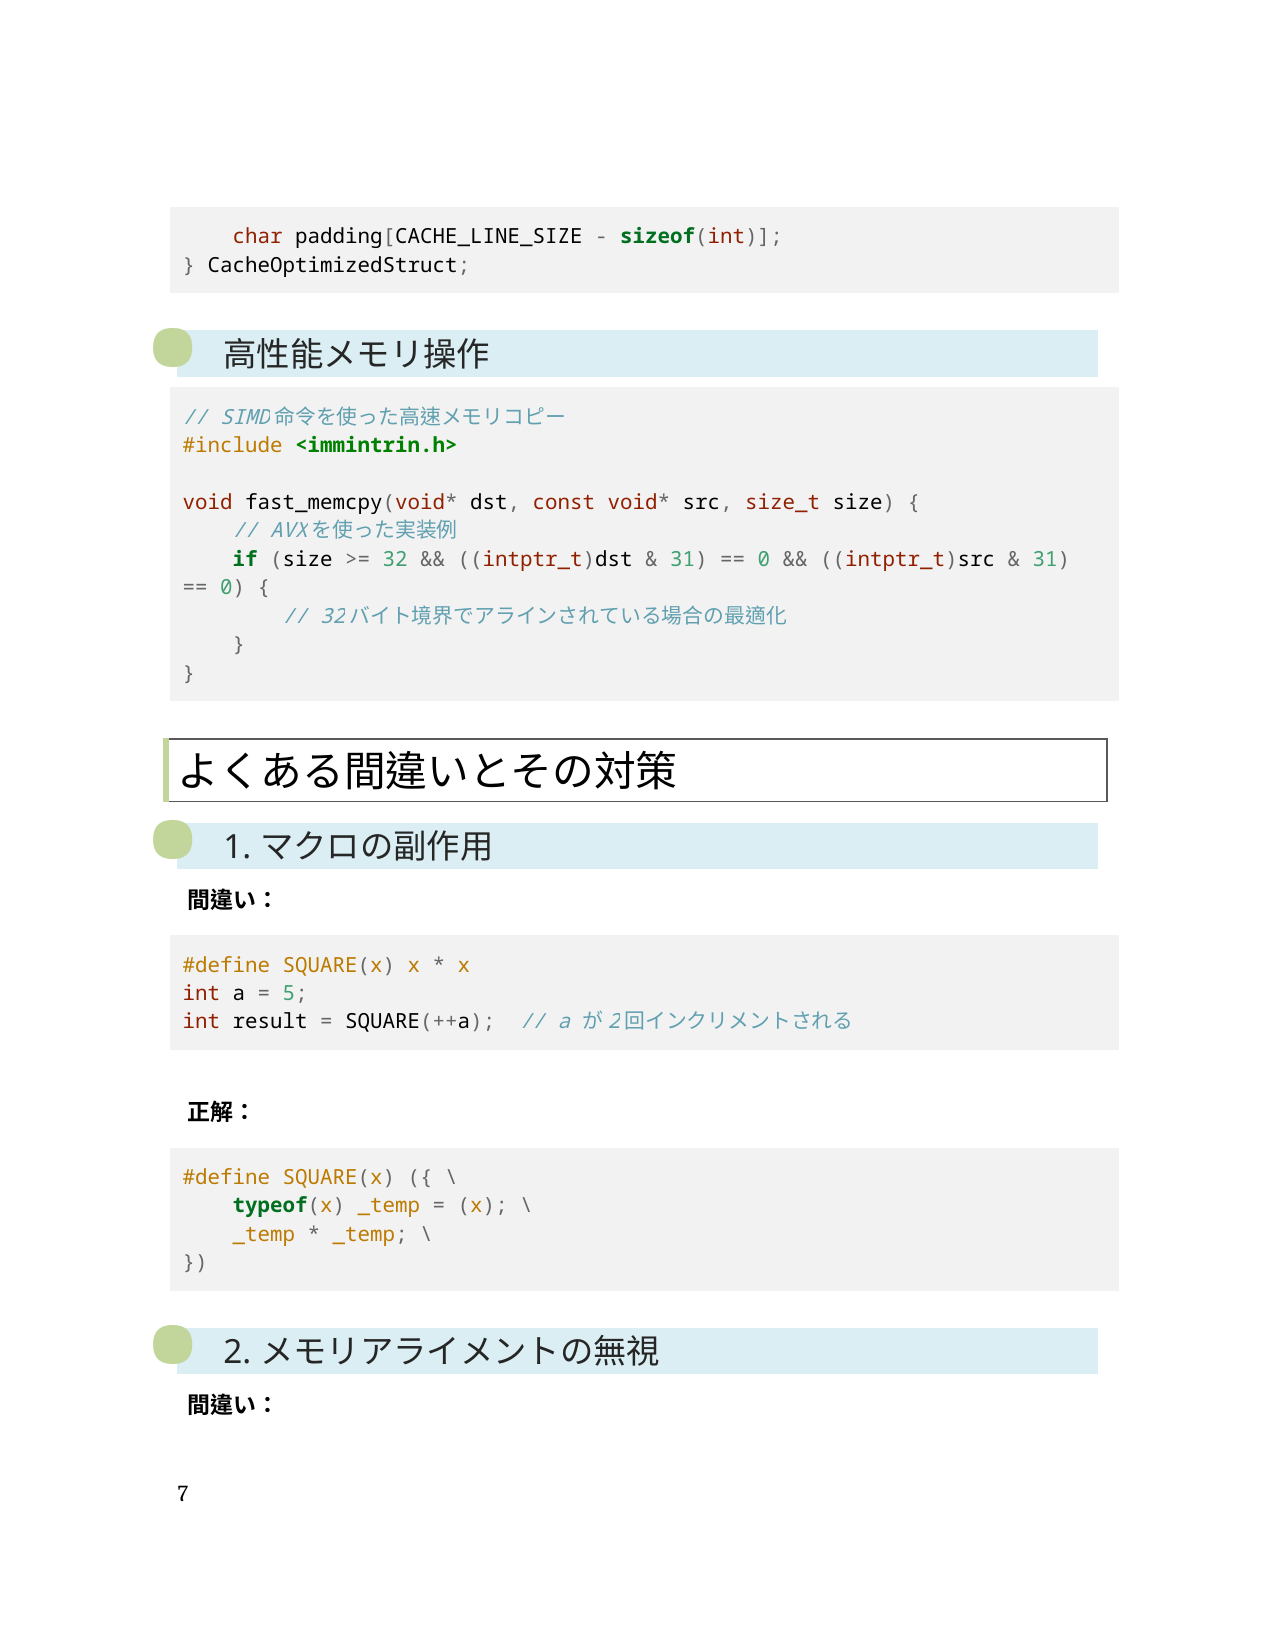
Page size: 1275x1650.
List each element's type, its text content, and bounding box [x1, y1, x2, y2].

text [183, 219, 1106, 280]
subtitle 1. マクロの副作用 [177, 823, 1098, 869]
text 正解： [177, 1087, 1098, 1129]
text #define SQUARE(x) x * x int a = 5; int result = SQUARE(++a); // a が2回インクリメントされる [183, 948, 1106, 1037]
text 間違い： [177, 1380, 1098, 1421]
subtitle よくある間違いとその対策 [169, 740, 1106, 801]
subtitle 高性能メモリ操作 [177, 330, 1098, 377]
text #define SQUARE(x) ({ \ typeof(x) _temp = (x); \ _temp * _temp; \ }) [183, 1160, 1106, 1278]
subtitle 2. メモリアライメントの無視 [177, 1328, 1098, 1374]
text 間違い： [177, 875, 1098, 916]
text // SIMD命令を使った高速メモリコピー #include <immintrin.h> void fast_memcpy(void* dst, const void* src, size_t size) { // AVXを使った実装例 if (size >= 32 && ((intptr_t)dst & 31) == 0 && ((intptr_t)src & 31) == 0) { // 32バイト境界でアラインされている場合の最適化 } } [183, 400, 1106, 688]
